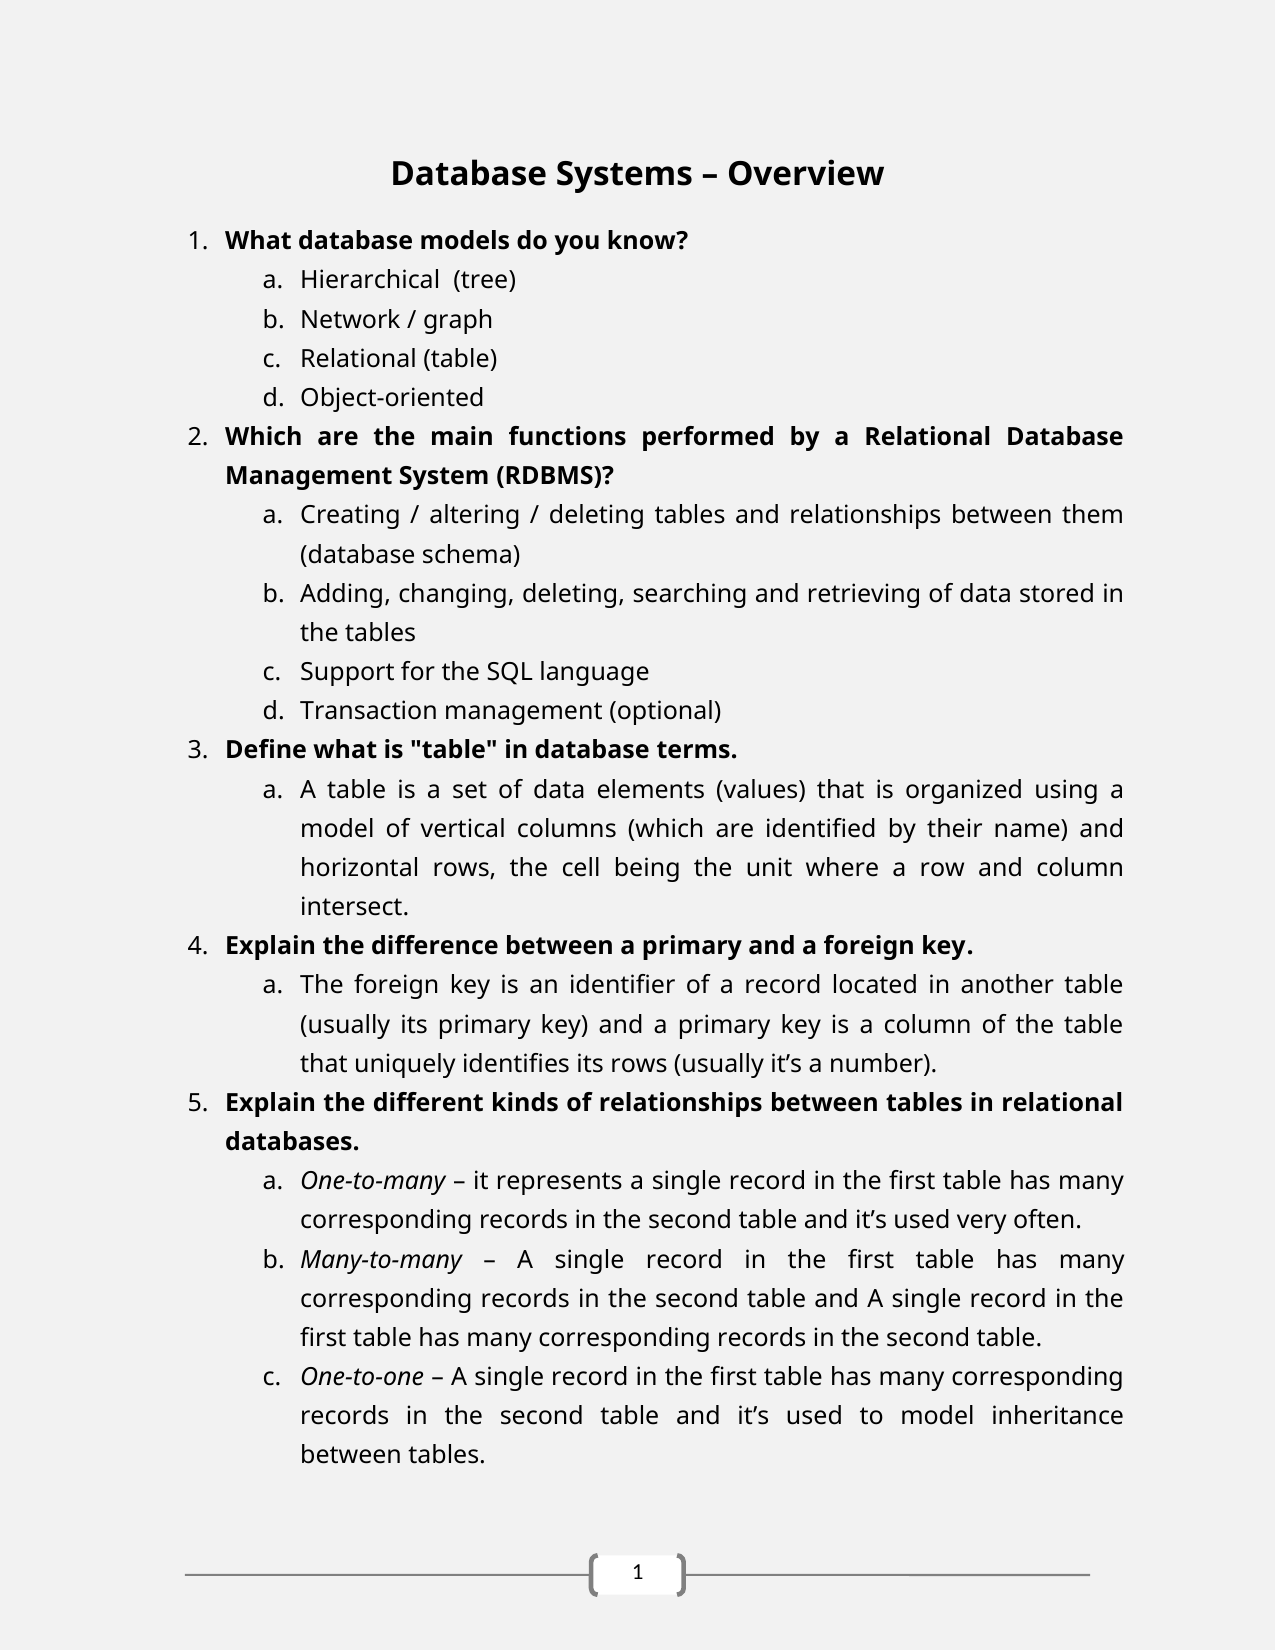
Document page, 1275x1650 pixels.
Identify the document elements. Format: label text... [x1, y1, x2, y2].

list Hierarchical (tree) [262, 262, 1125, 296]
list A table is a set of data elements (values) that is organized using a model of vertical columns (which are identified by their name) and horizontal rows, the cell being the unit where a row and column intersect. [262, 771, 1125, 923]
list Transaction management (optional) [262, 693, 1125, 727]
list One-to-many – it represents a single record in the first table has many corresponding records in the second table and it’s used very often. [262, 1163, 1125, 1236]
list Which are the main functions performed by a Relational Database Management System (RDBMS)? [187, 419, 1125, 492]
list Many-to-many – A single record in the first table has many corresponding records in the second table and A single record in the first table has many corresponding records in the second table. [262, 1241, 1125, 1354]
text Database Systems – Overview [150, 150, 1125, 195]
list Define what is "table" in database terms. [187, 732, 1125, 766]
list What database models do you know? [187, 223, 1125, 257]
list The foreign key is an identifier of a record located in another table (usually its primary key) and a primary key is a column of the table that uniquely identifies its rows (usually it’s a number). [262, 967, 1125, 1079]
list Creating / altering / deleting tables and relationships between them (database schema) [262, 497, 1125, 570]
list Network / graph [262, 301, 1125, 335]
list Explain the difference between a primary and a foreign key. [187, 928, 1125, 962]
list One-to-one – A single record in the first table has many corresponding records in the second table and it’s used to model inheritance between tables. [262, 1359, 1125, 1471]
list Explain the different kinds of relationships between tables in relational databases. [187, 1085, 1125, 1158]
list Adding, changing, deleting, searching and retrieving of data stored in the tables [262, 576, 1125, 649]
list Relational (table) [262, 341, 1125, 374]
list Support for the SQL language [262, 654, 1125, 688]
list Object-oriented [262, 380, 1125, 414]
